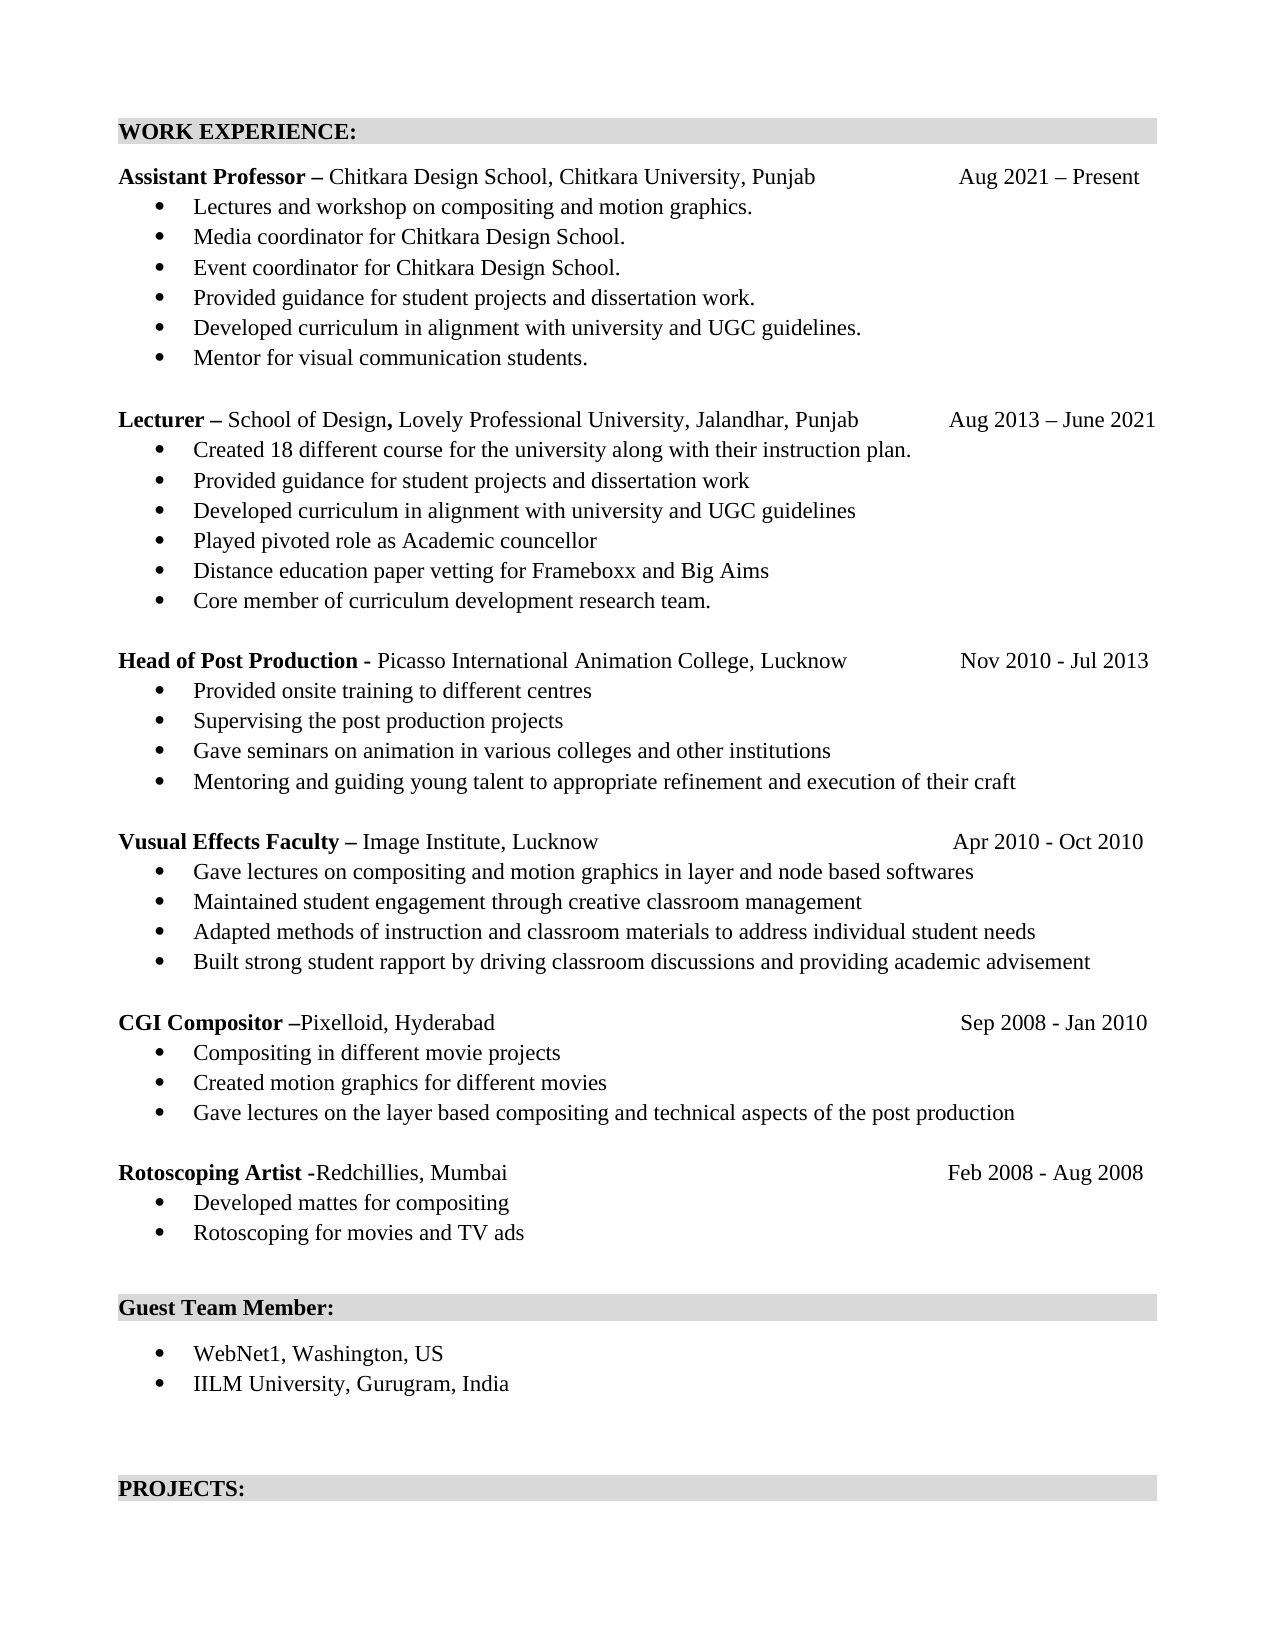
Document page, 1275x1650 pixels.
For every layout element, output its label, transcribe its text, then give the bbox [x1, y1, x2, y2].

text WORK EXPERIENCE: [118, 118, 1157, 144]
list Distance education paper vetting for Frameboxx and Big Aims [156, 557, 1157, 583]
text Head of Post Production - Picasso International Animation College, Lucknow Nov 2010 - Jul 2013 [118, 647, 1157, 674]
text PROJECTS: [118, 1475, 1157, 1501]
list Developed mattes for compositing [156, 1189, 1157, 1216]
list Developed curriculum in alignment with university and UGC guidelines [156, 497, 1157, 523]
list WebNet1, Washington, US [156, 1339, 1157, 1366]
list Lectures and workshop on compositing and motion graphics. [156, 193, 1157, 220]
list Provided guidance for student projects and dissertation work [156, 467, 1157, 493]
text Assistant Professor – Chitkara Design School, Chitkara University, Punjab Aug 2021 – Present [118, 163, 1157, 189]
list IILM University, Gurugram, India [156, 1370, 1157, 1396]
list Rotoscoping for movies and TV ads [156, 1219, 1157, 1246]
list Media coordinator for Chitkara Design School. [156, 223, 1157, 250]
list Gave seminars on animation in various colleges and other institutions [156, 738, 1157, 764]
text Guest Team Member: [118, 1294, 1157, 1321]
list Gave lectures on compositing and motion graphics in layer and node based softwares [156, 858, 1157, 884]
list Provided onsite training to different centres [156, 677, 1157, 704]
list Core member of curriculum development research team. [156, 587, 1157, 613]
list Played pivoted role as Academic councellor [156, 527, 1157, 553]
list Event coordinator for Chitkara Design School. [156, 253, 1157, 280]
list Supervising the post production projects [156, 707, 1157, 734]
text Vusual Effects Faculty – Image Institute, Lucknow Apr 2010 - Oct 2010 [118, 828, 1157, 854]
text CGI Compositor –Pixelloid, Hyderabad Sep 2008 - Jan 2010 [118, 1008, 1157, 1035]
list Adapted methods of instruction and classroom materials to address individual student needs [156, 918, 1157, 944]
text Lecturer – School of Design, Lovely Professional University, Jalandhar, Punjab Aug 2013 – June 2021 [118, 406, 1157, 433]
list Gave lectures on the layer based compositing and technical aspects of the post production [156, 1099, 1157, 1125]
text Rotoscoping Artist -Redchillies, Mumbai Feb 2008 - Aug 2008 [118, 1159, 1157, 1185]
list Provided guidance for student projects and dissertation work. [156, 284, 1157, 310]
list Created motion graphics for different movies [156, 1069, 1157, 1095]
list Maintained student engagement through creative classroom management [156, 888, 1157, 914]
list Built strong student rapport by driving classroom discussions and providing academic advisement [156, 948, 1157, 975]
list Developed curriculum in alignment with university and UGC guidelines. [156, 314, 1157, 340]
list Created 18 different course for the university along with their instruction plan. [156, 437, 1157, 463]
list Mentor for visual communication students. [156, 344, 1157, 370]
list Mentoring and guiding young talent to appropriate refinement and execution of their craft [156, 768, 1157, 794]
list Compositing in different movie projects [156, 1039, 1157, 1065]
